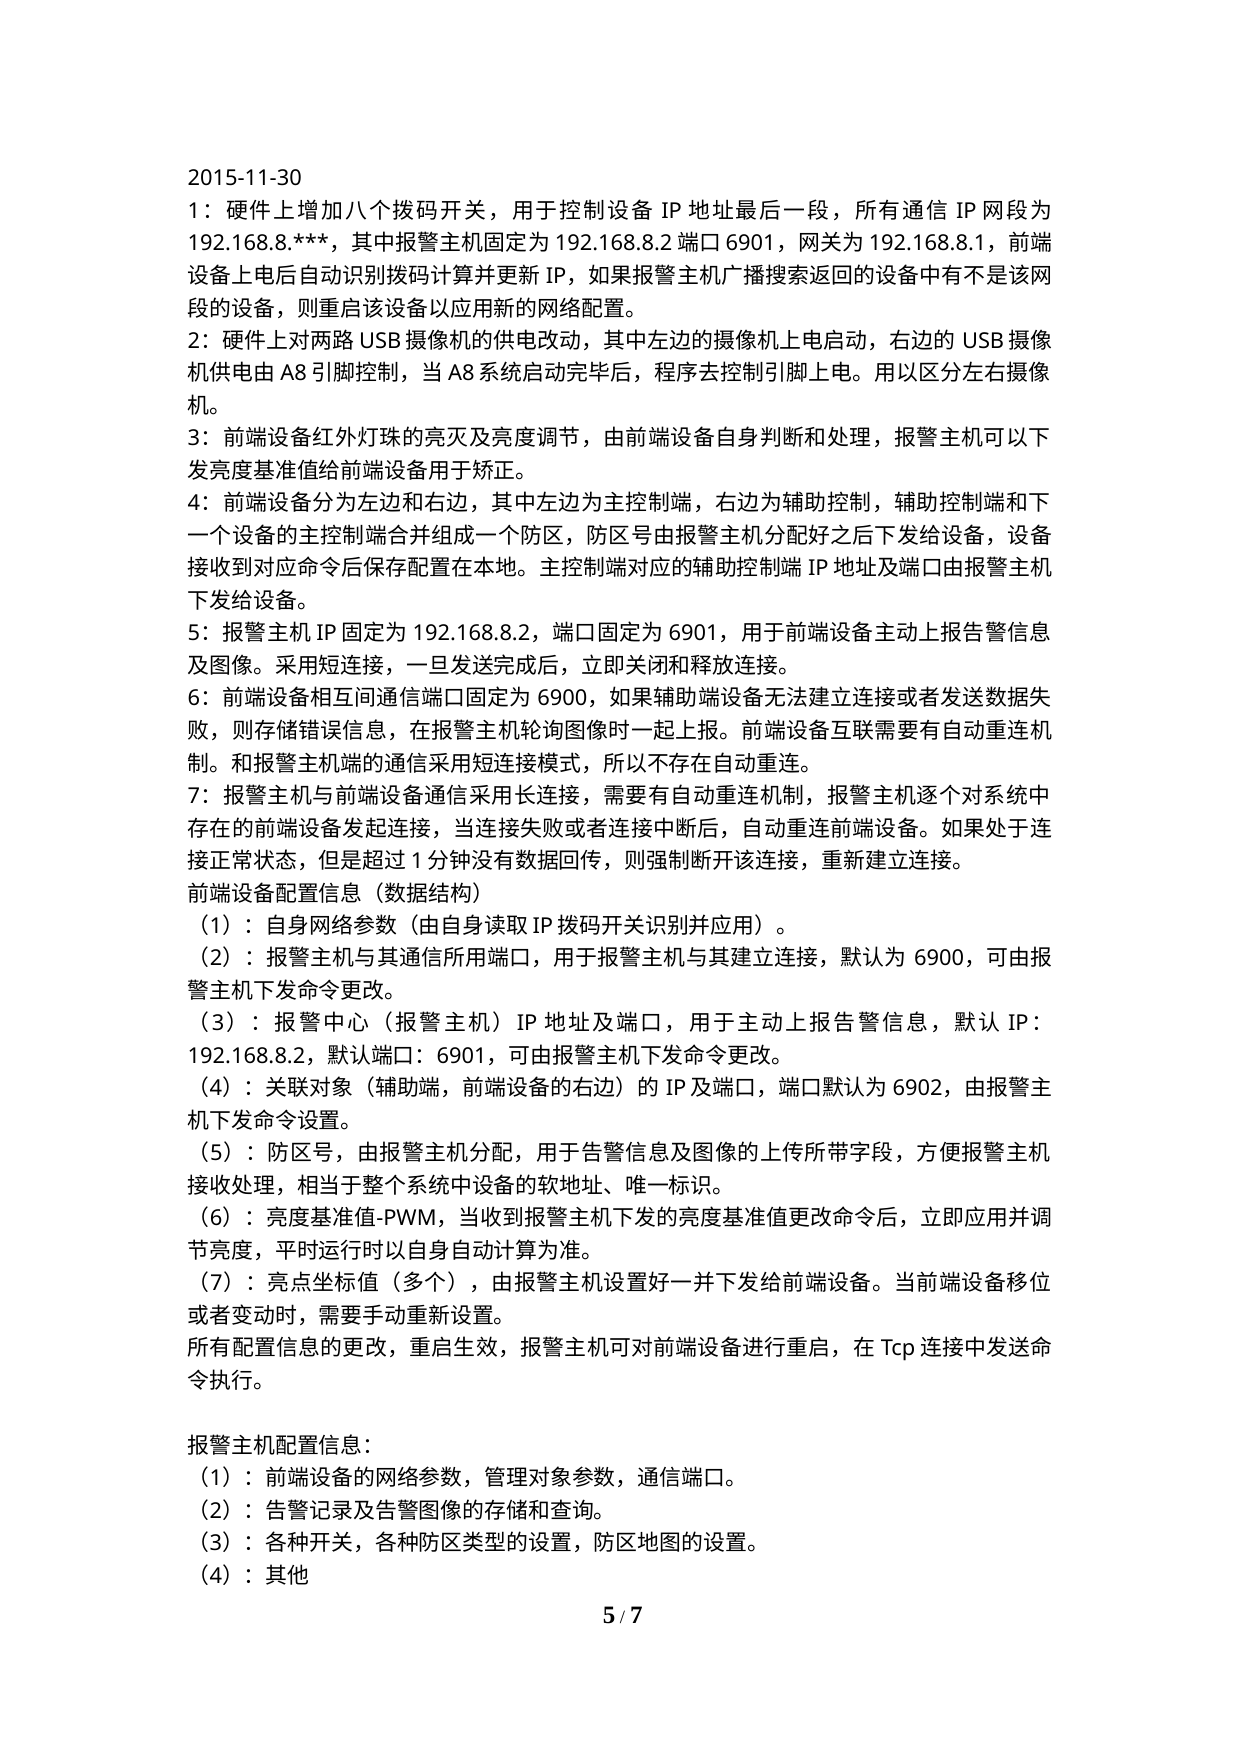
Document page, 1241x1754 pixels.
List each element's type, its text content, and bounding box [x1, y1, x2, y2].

text 7：报警主机与前端设备通信采用长连接，需要有自动重连机制，报警主机逐个对系统中存在的前端设备发起连接，当连接失败或者连接中断后，自动重连前端设备。如果处于连接正常状态，但是超过1分钟没有数据回传，则强制断开该连接，重新建立连接。 [187, 778, 1053, 875]
text （4）：其他 [187, 1558, 1053, 1590]
text （2）：报警主机与其通信所用端口，用于报警主机与其建立连接，默认为6900，可由报警主机下发命令更改。 [187, 940, 1053, 1005]
text 2：硬件上对两路USB摄像机的供电改动，其中左边的摄像机上电启动，右边的USB摄像机供电由A8引脚控制，当A8系统启动完毕后，程序去控制引脚上电。用以区分左右摄像机。 [187, 323, 1053, 420]
text （6）：亮度基准值-PWM，当收到报警主机下发的亮度基准值更改命令后，立即应用并调节亮度，平时运行时以自身自动计算为准。 [187, 1200, 1053, 1265]
text （1）：自身网络参数（由自身读取IP拨码开关识别并应用）。 [187, 908, 1053, 940]
text （3）：报警中心（报警主机）IP地址及端口，用于主动上报告警信息，默认IP：192.168.8.2，默认端口：6901，可由报警主机下发命令更改。 [187, 1005, 1053, 1070]
text 4：前端设备分为左边和右边，其中左边为主控制端，右边为辅助控制，辅助控制端和下一个设备的主控制端合并组成一个防区，防区号由报警主机分配好之后下发给设备，设备接收到对应命令后保存配置在本地。主控制端对应的辅助控制端IP地址及端口由报警主机下发给设备。 [187, 485, 1053, 615]
text 6：前端设备相互间通信端口固定为6900，如果辅助端设备无法建立连接或者发送数据失败，则存储错误信息，在报警主机轮询图像时一起上报。前端设备互联需要有自动重连机制。和报警主机端的通信采用短连接模式，所以不存在自动重连。 [187, 680, 1053, 778]
text （5）：防区号，由报警主机分配，用于告警信息及图像的上传所带字段，方便报警主机接收处理，相当于整个系统中设备的软地址、唯一标识。 [187, 1135, 1053, 1200]
text 2015-11-30 [187, 160, 1053, 193]
text 报警主机配置信息： [187, 1428, 1053, 1460]
text 1：硬件上增加八个拨码开关，用于控制设备IP地址最后一段，所有通信IP网段为192.168.8.***，其中报警主机固定为192.168.8.2端口6901，网关为192.168.8.1，前端设备上电后自动识别拨码计算并更新IP，如果报警主机广播搜索返回的设备中有不是该网段的设备，则重启该设备以应用新的网络配置。 [187, 193, 1053, 323]
text （4）：关联对象（辅助端，前端设备的右边）的IP及端口，端口默认为6902，由报警主机下发命令设置。 [187, 1070, 1053, 1135]
text 前端设备配置信息（数据结构） [187, 875, 1053, 908]
text （1）：前端设备的网络参数，管理对象参数，通信端口。 [187, 1460, 1053, 1493]
text （3）：各种开关，各种防区类型的设置，防区地图的设置。 [187, 1525, 1053, 1558]
text （7）：亮点坐标值（多个），由报警主机设置好一并下发给前端设备。当前端设备移位或者变动时，需要手动重新设置。 [187, 1265, 1053, 1330]
text （2）：告警记录及告警图像的存储和查询。 [187, 1493, 1053, 1525]
text 3：前端设备红外灯珠的亮灭及亮度调节，由前端设备自身判断和处理，报警主机可以下发亮度基准值给前端设备用于矫正。 [187, 420, 1053, 485]
text 所有配置信息的更改，重启生效，报警主机可对前端设备进行重启，在Tcp连接中发送命令执行。 [187, 1330, 1053, 1395]
text 5：报警主机IP固定为192.168.8.2，端口固定为6901，用于前端设备主动上报告警信息及图像。采用短连接，一旦发送完成后，立即关闭和释放连接。 [187, 615, 1053, 680]
